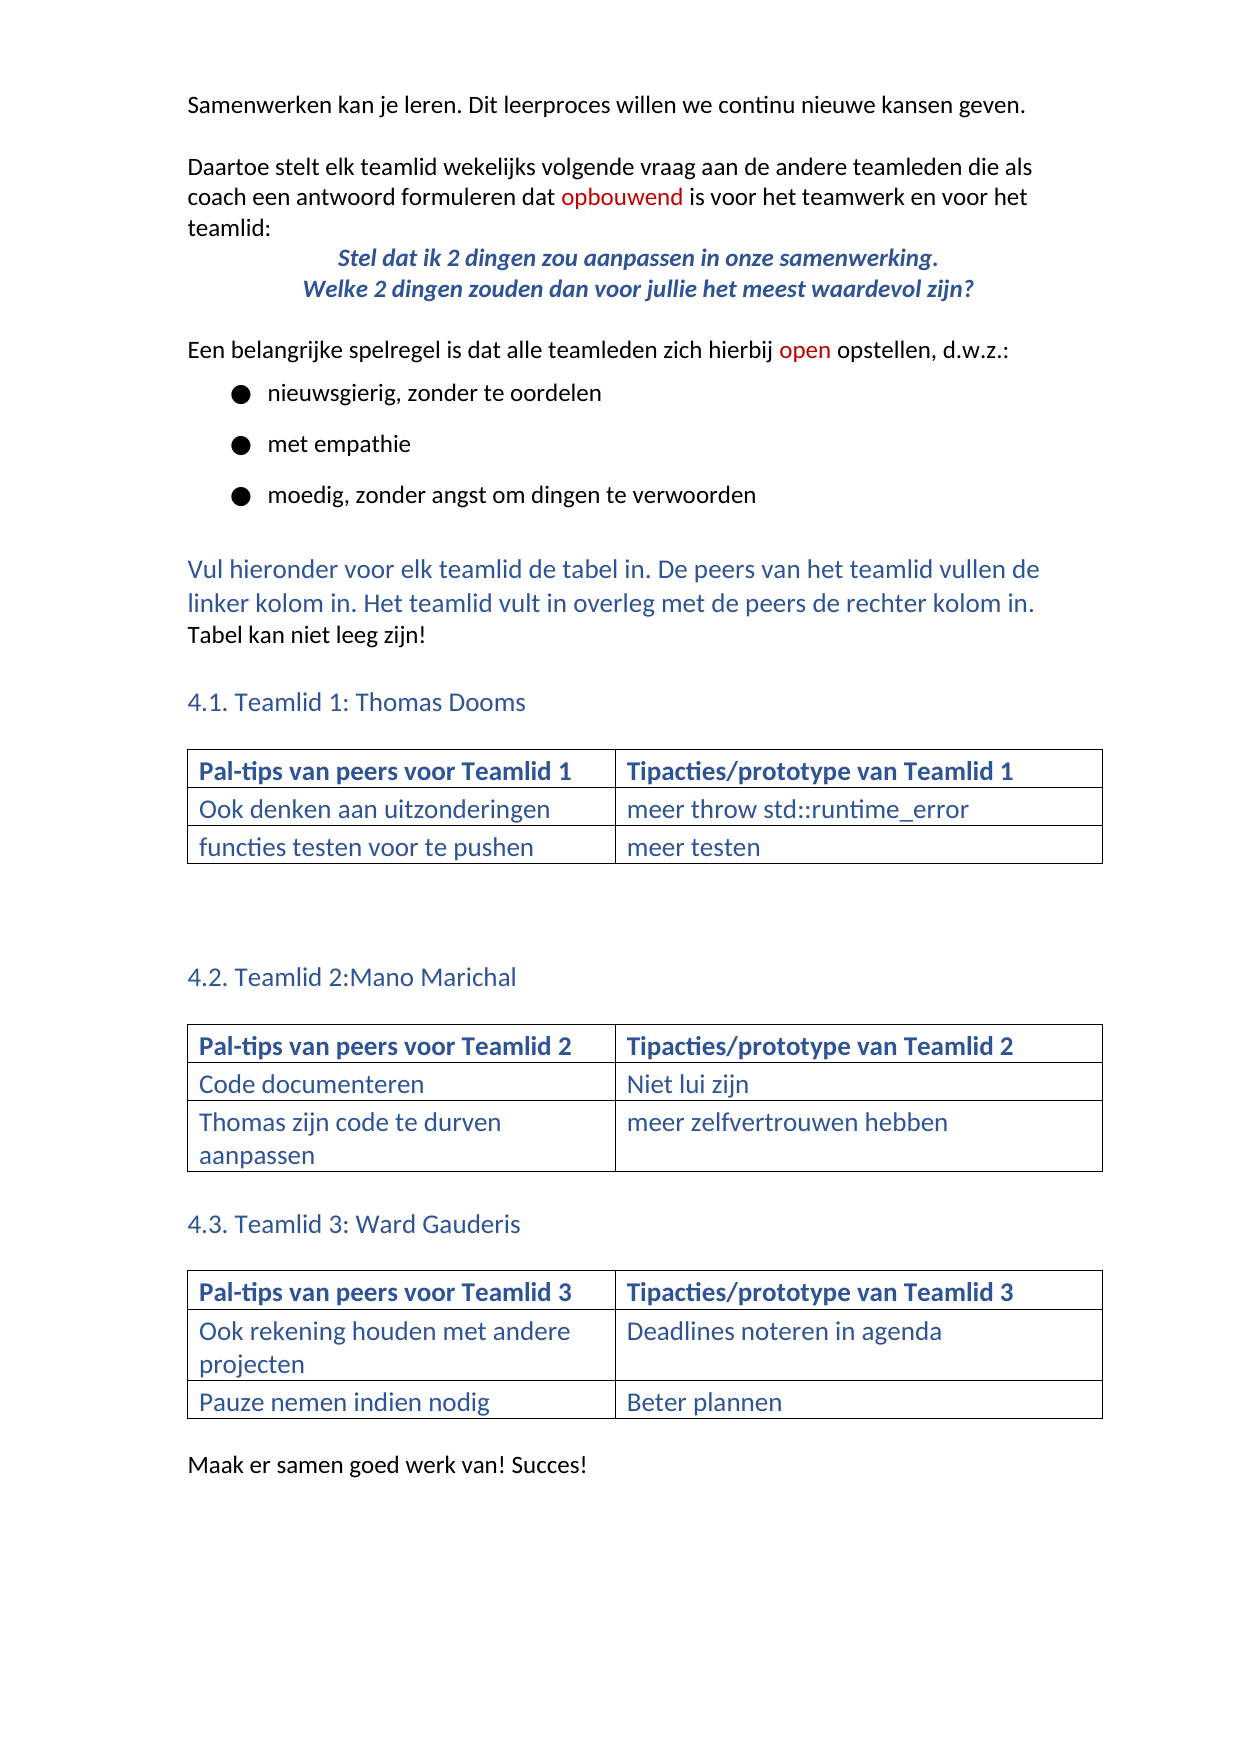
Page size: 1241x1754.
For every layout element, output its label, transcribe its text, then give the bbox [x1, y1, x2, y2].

table_header Pal-tips van peers voor Teamlid 3 [188, 1271, 615, 1309]
table_cell Niet lui zijn [616, 1063, 1102, 1100]
list nieuwsgierig, zonder te oordelen [230, 364, 1092, 416]
table_cell Ook denken aan uitzonderingen [188, 788, 615, 825]
list moedig, zonder angst om dingen te verwoorden [230, 467, 1092, 518]
text Daartoe stelt elk teamlid wekelijks volgende vraag aan de andere teamleden die als coach een antwoord formuleren dat opbouwend is voor het teamwerk en voor het teamlid: [187, 151, 1092, 242]
text Een belangrijke spelregel is dat alle teamleden zich hierbij open opstellen, d.w.z.: [187, 334, 1092, 364]
text Welke 2 dingen zouden dan voor jullie het meest waardevol zijn? [187, 273, 1092, 303]
subtitle 4.2. Teamlid 2:Mano Marichal [187, 960, 1092, 993]
table_cell meer throw std::runtime_error [616, 788, 1102, 825]
list met empathie [230, 416, 1092, 467]
table_cell Pauze nemen indien nodig [188, 1381, 615, 1418]
table_cell Thomas zijn code te durven aanpassen [188, 1101, 615, 1171]
subtitle Vul hieronder voor elk teamlid de tabel in. De peers van het teamlid vullen de linker kolom in. Het teamlid vult in overleg met de peers de rechter kolom in. [187, 553, 1092, 619]
table_cell Code documenteren [188, 1063, 615, 1100]
table_cell Deadlines noteren in agenda [616, 1310, 1102, 1380]
table_cell Beter plannen [616, 1381, 1102, 1418]
table_header Pal-tips van peers voor Teamlid 1 [188, 750, 615, 787]
table_header Tipacties/prototype van Teamlid 2 [616, 1025, 1102, 1062]
subtitle 4.1. Teamlid 1: Thomas Dooms [187, 685, 1092, 718]
table_cell functies testen voor te pushen [188, 826, 615, 863]
subtitle 4.3. Teamlid 3: Ward Gauderis [187, 1207, 1092, 1240]
text Maak er samen goed werk van! Succes! [187, 1450, 1092, 1480]
table_cell meer testen [616, 826, 1102, 863]
text Tabel kan niet leeg zijn! [187, 619, 1092, 649]
table_header Tipacties/prototype van Teamlid 1 [616, 750, 1102, 787]
table_header Tipacties/prototype van Teamlid 3 [616, 1271, 1102, 1309]
table_cell meer zelfvertrouwen hebben [616, 1101, 1102, 1171]
table_cell Ook rekening houden met andere projecten [188, 1310, 615, 1380]
text Stel dat ik 2 dingen zou aanpassen in onze samenwerking. [187, 242, 1092, 273]
table_header Pal-tips van peers voor Teamlid 2 [188, 1025, 615, 1062]
text Samenwerken kan je leren. Dit leerproces willen we continu nieuwe kansen geven. [187, 89, 1092, 120]
